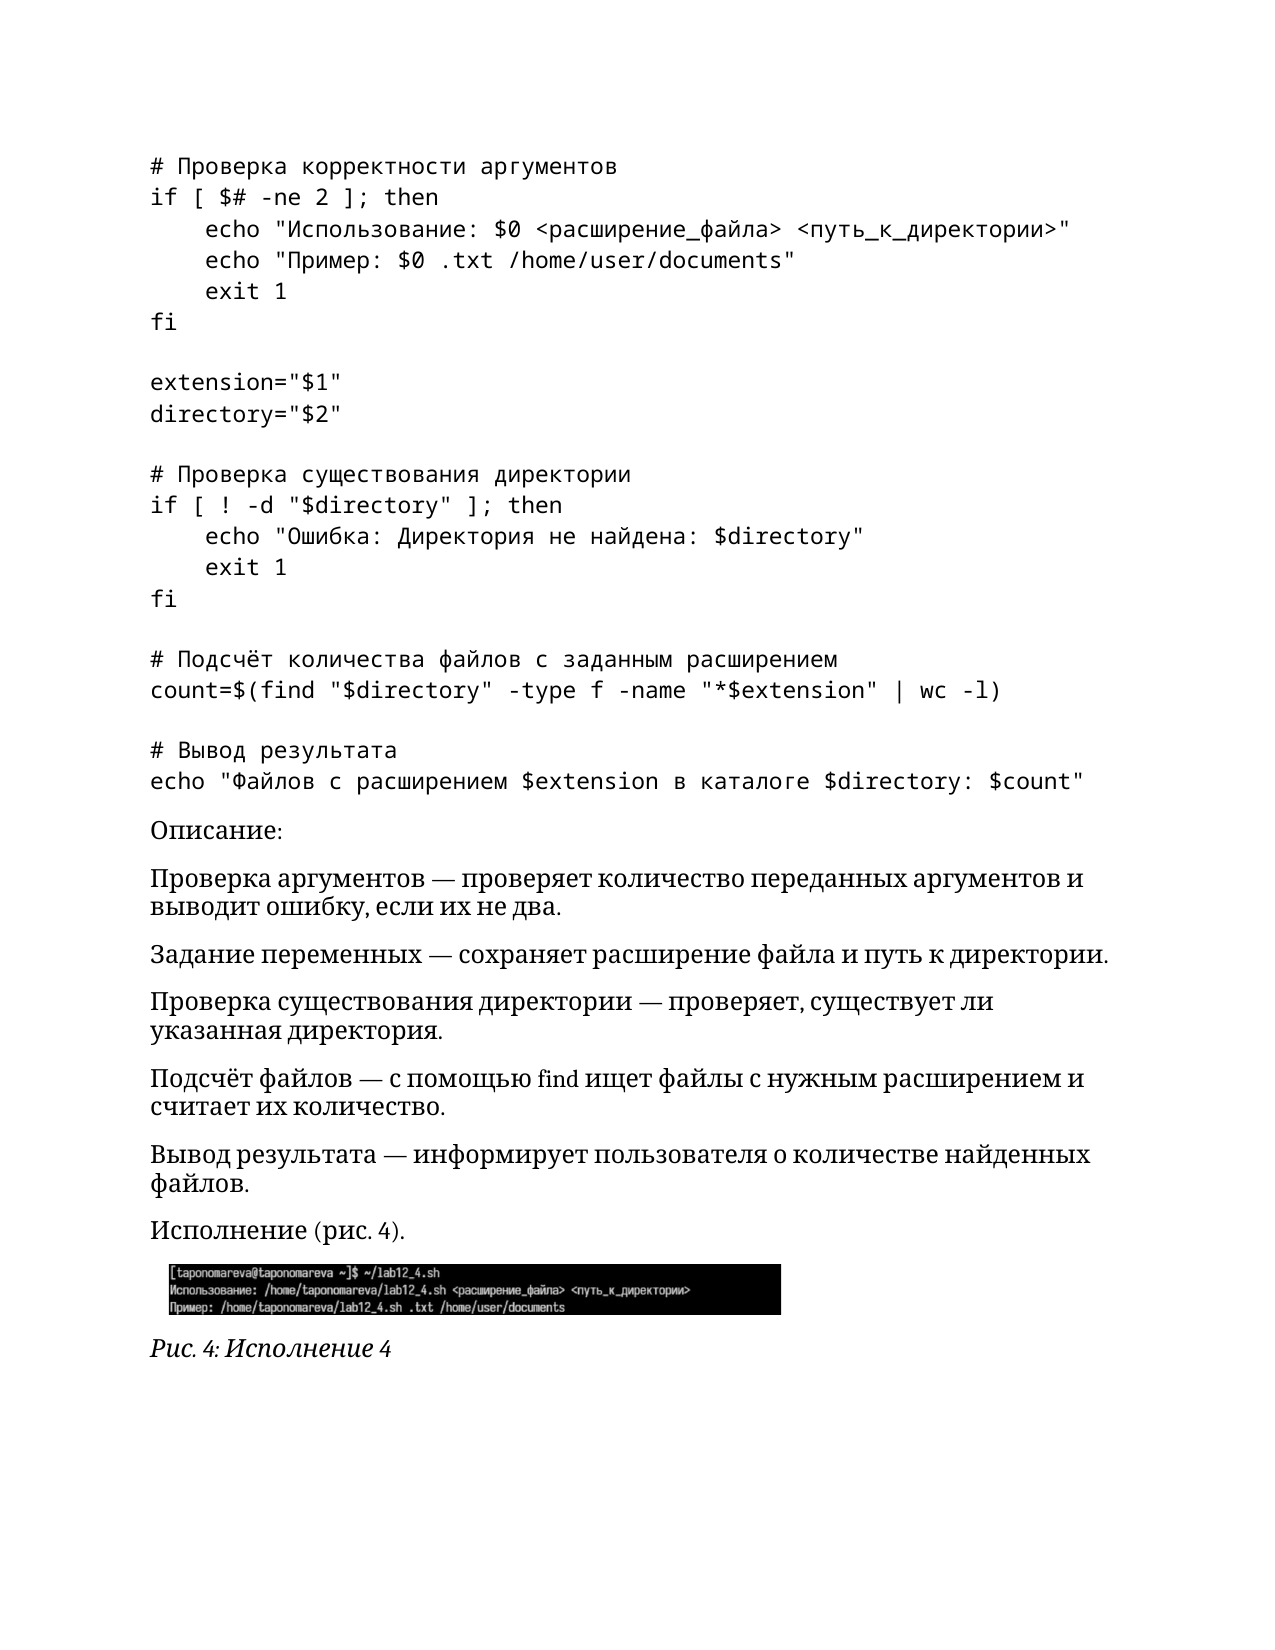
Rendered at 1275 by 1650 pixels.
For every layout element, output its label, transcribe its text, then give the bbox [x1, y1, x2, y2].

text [150, 150, 1125, 796]
picture [168, 1264, 782, 1315]
text Проверка аргументов — проверяет количество переданных аргументов и выводит ошибку, если их не два. [150, 864, 1125, 922]
text Исполнение (рис. 4). [150, 1217, 1125, 1246]
text Подсчёт файлов — с помощью find ищет файлы с нужным расширением и считает их количество. [150, 1064, 1125, 1122]
text Рис. 4: Исполнение 4 [150, 1335, 1125, 1364]
text Задание переменных — сохраняет расширение файла и путь к директории. [150, 941, 1125, 969]
text Вывод результата — информирует пользователя о количестве найденных файлов. [150, 1141, 1125, 1198]
text Описание: [150, 817, 1125, 846]
text Проверка существования директории — проверяет, существует ли указанная директория. [150, 988, 1125, 1046]
